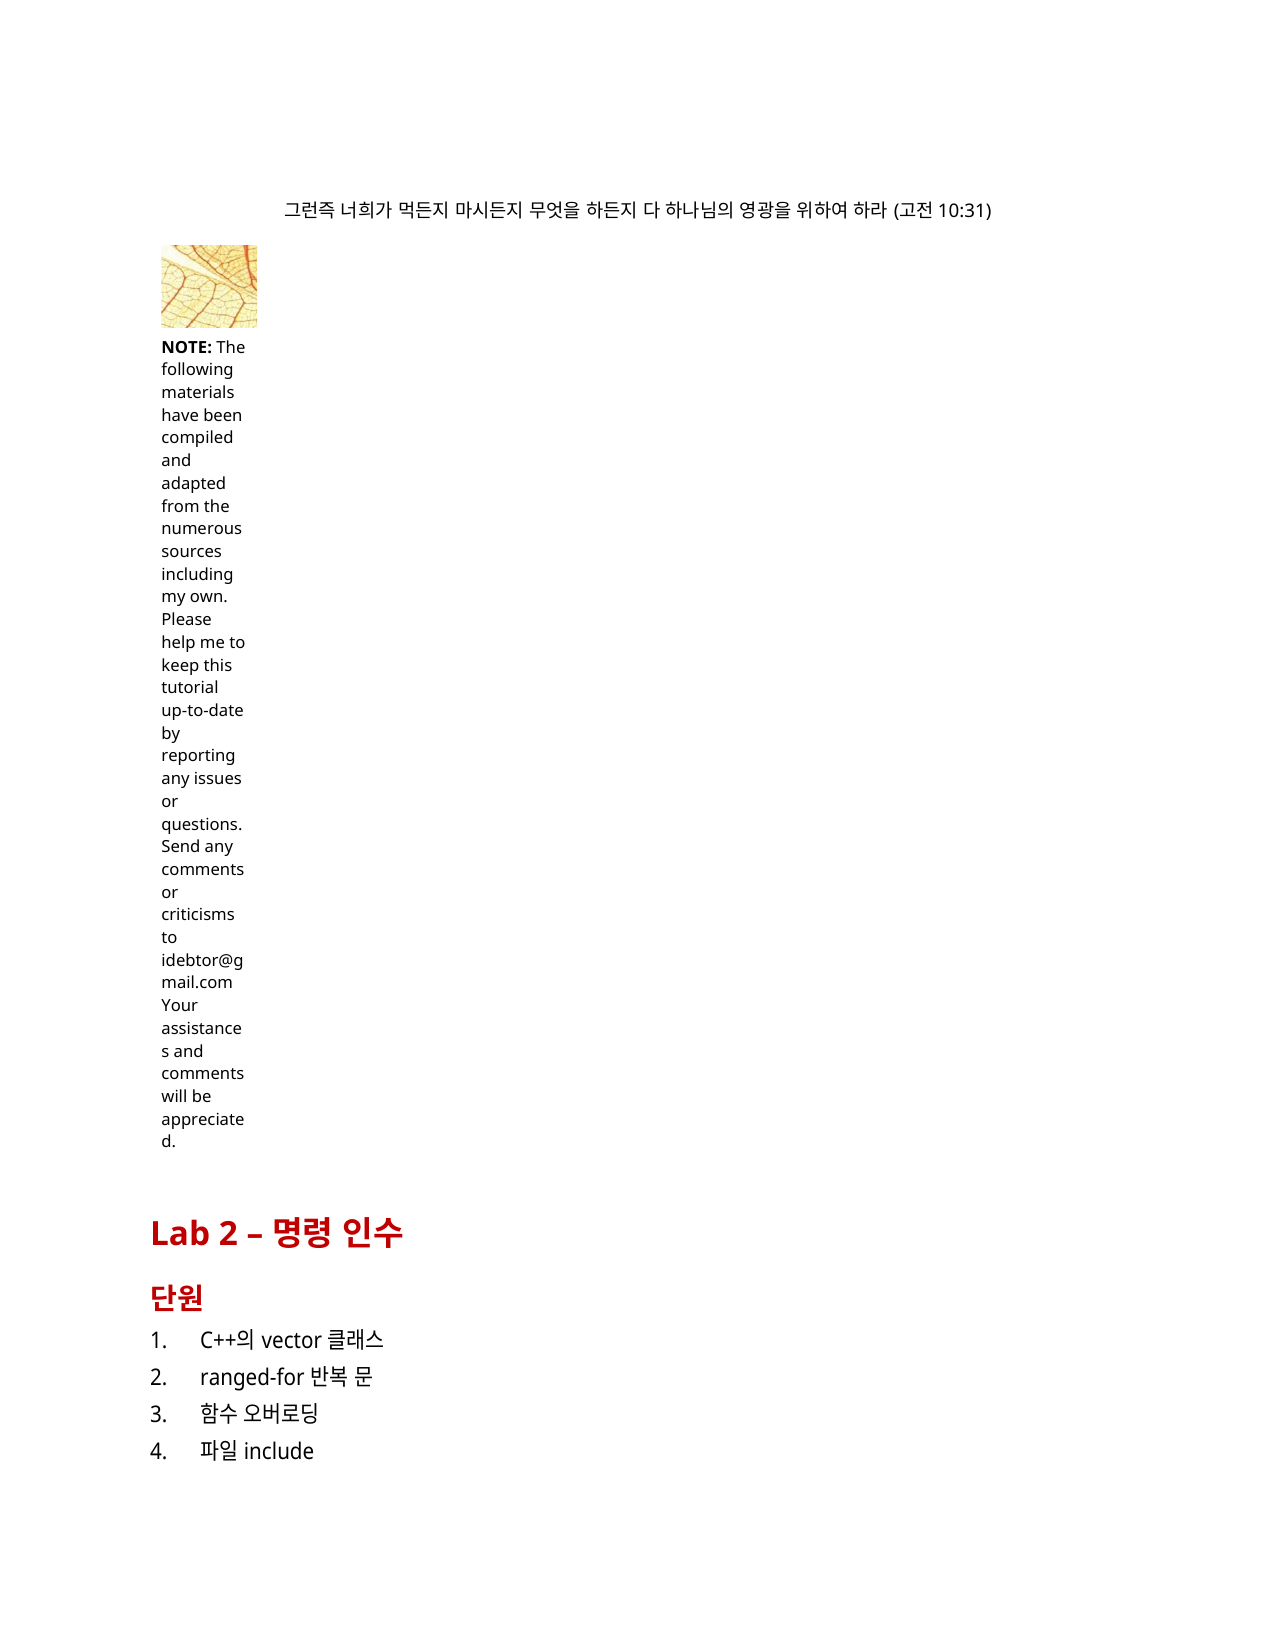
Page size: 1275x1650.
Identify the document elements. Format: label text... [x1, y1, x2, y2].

list 파일 include [150, 1433, 1125, 1466]
picture [161, 245, 258, 328]
list C++의 vector 클래스 [150, 1322, 1125, 1355]
list 함수 오버로딩 [150, 1396, 1125, 1429]
text 그런즉 너희가 먹든지 마시든지 무엇을 하든지 다 하나님의 영광을 위하여 하라 (고전10:31) [150, 196, 1125, 223]
list ranged-for 반복 문 [150, 1359, 1125, 1392]
table_header [150, 242, 257, 331]
table_cell NOTE: The following materials have been compiled and adapted from the numerous sources including my own. Please help me to keep this tutorial up-to-date by reporting any issues or questions. Send any comments or criticisms to idebtor@gmail.com Your assistances and comments will be appreciated. [150, 331, 257, 1156]
subtitle Lab 2 – 명령 인수 [150, 1206, 1125, 1255]
subtitle 단원 [150, 1276, 1125, 1318]
